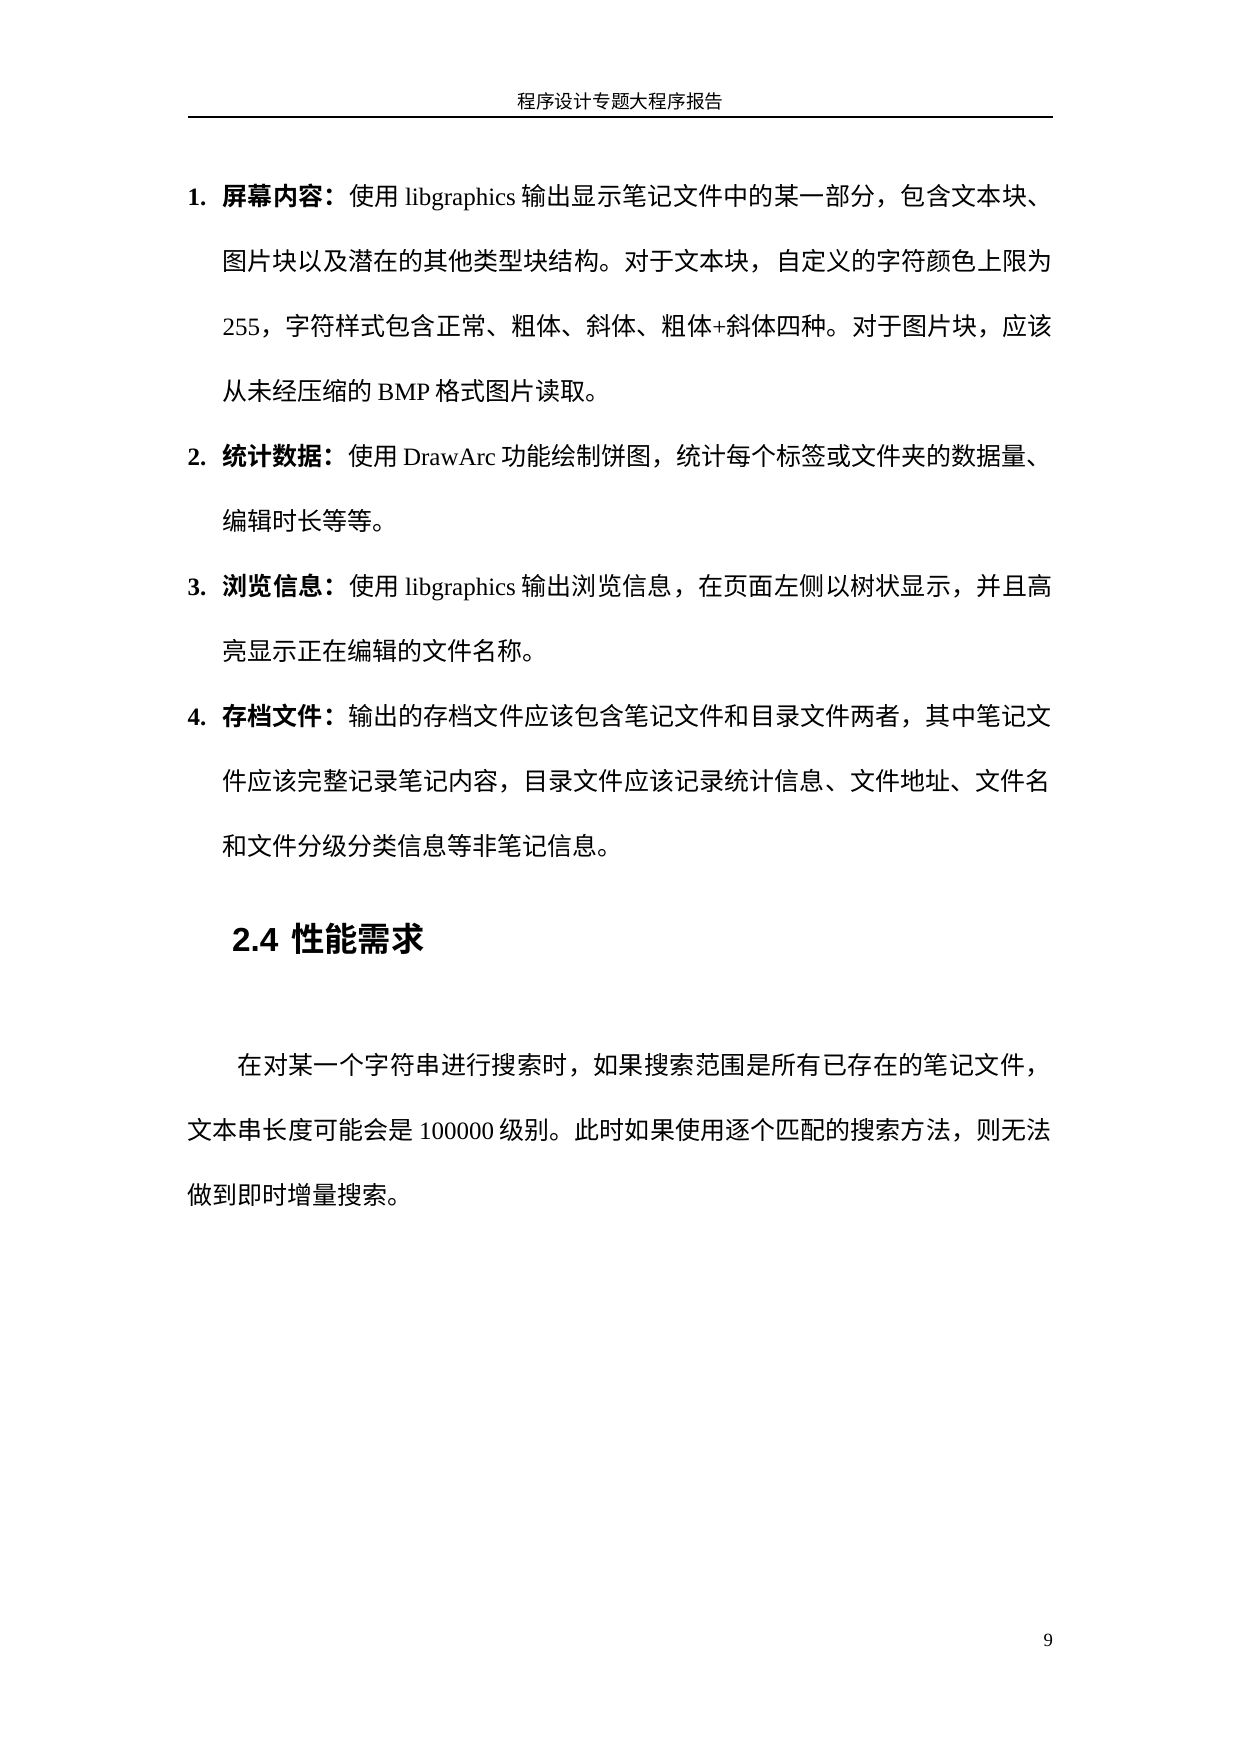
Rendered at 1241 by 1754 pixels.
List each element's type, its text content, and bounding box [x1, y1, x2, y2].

list 存档文件：输出的存档文件应该包含笔记文件和目录文件两者，其中笔记文件应该完整记录笔记内容，目录文件应该记录统计信息、文件地址、文件名和文件分级分类信息等非笔记信息。 [187, 682, 1053, 877]
list 屏幕内容：使用libgraphics输出显示笔记文件中的某一部分，包含文本块、图片块以及潜在的其他类型块结构。对于文本块，自定义的字符颜色上限为255，字符样式包含正常、粗体、斜体、粗体+斜体四种。对于图片块，应该从未经压缩的BMP格式图片读取。 [187, 162, 1053, 422]
text 在对某一个字符串进行搜索时，如果搜索范围是所有已存在的笔记文件，文本串长度可能会是100000级别。此时如果使用逐个匹配的搜索方法，则无法做到即时增量搜索。 [187, 1031, 1053, 1226]
subtitle 性能需求 [232, 904, 1053, 969]
list 浏览信息：使用libgraphics输出浏览信息，在页面左侧以树状显示，并且高亮显示正在编辑的文件名称。 [187, 552, 1053, 682]
list 统计数据：使用DrawArc功能绘制饼图，统计每个标签或文件夹的数据量、编辑时长等等。 [187, 422, 1053, 552]
